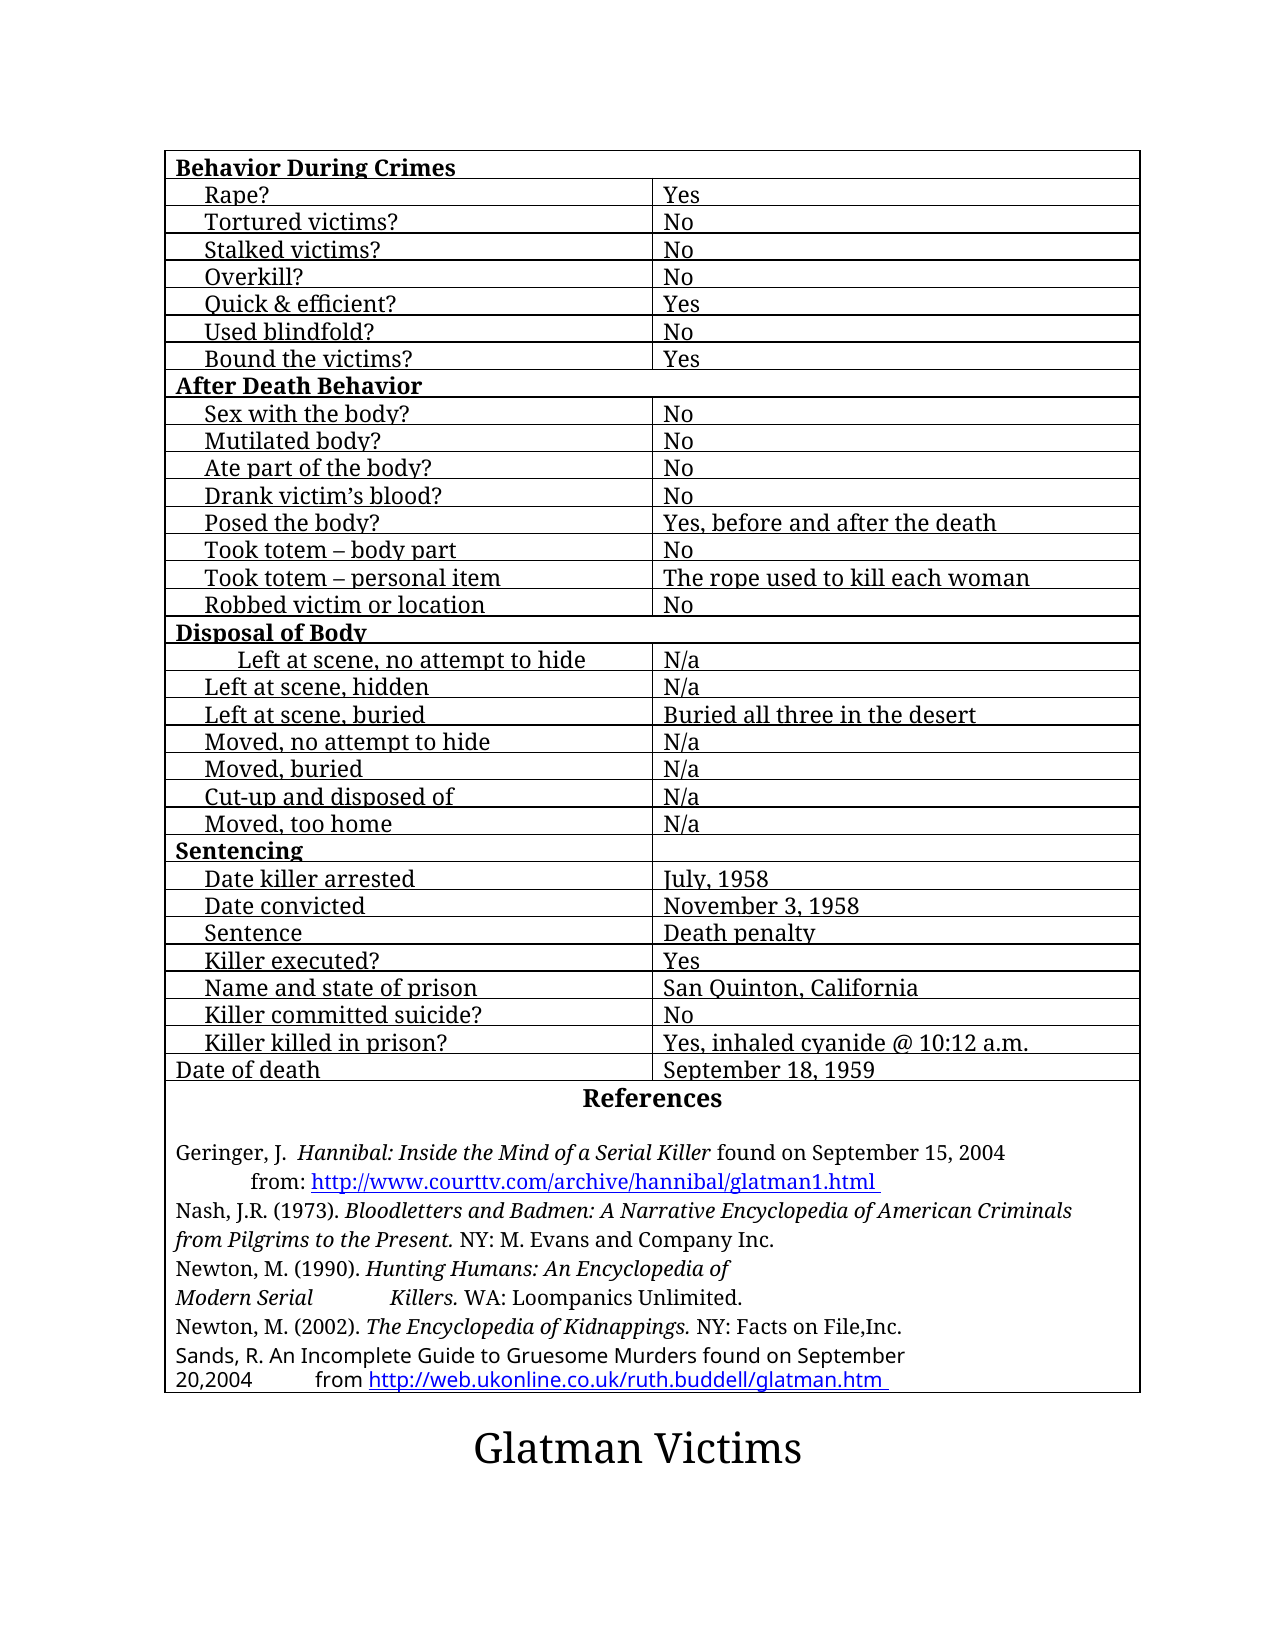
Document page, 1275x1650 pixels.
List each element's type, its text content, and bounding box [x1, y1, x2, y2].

table_cell The rope used to kill each woman [653, 561, 1139, 588]
table_cell No [653, 206, 1139, 232]
table_cell Yes, before and after the death [653, 507, 1139, 533]
table_cell Took totem – personal item [166, 561, 652, 588]
table_cell N/a [653, 644, 1139, 670]
table_cell Sentence [166, 917, 652, 943]
table_header Behavior During Crimes [166, 151, 1139, 177]
table_cell Overkill? [166, 261, 652, 287]
table_cell July, 1958 [653, 862, 1139, 888]
table_cell Date killer arrested [166, 862, 652, 888]
table_cell Disposal of Body [166, 617, 1139, 642]
table_cell Yes, inhaled cyanide @ 10:12 a.m. [653, 1026, 1139, 1052]
table_cell Killer executed? [166, 945, 652, 970]
table_cell Yes [653, 945, 1139, 970]
table_cell Left at scene, no attempt to hide [166, 644, 652, 670]
table_cell No [653, 534, 1139, 560]
table_cell Left at scene, buried [166, 698, 652, 724]
table_cell No [653, 425, 1139, 451]
table_cell Robbed victim or location [166, 589, 652, 615]
table_cell Posed the body? [166, 507, 652, 533]
table_cell N/a [653, 808, 1139, 834]
table_cell No [653, 398, 1139, 424]
table_cell Killer committed suicide? [166, 999, 652, 1025]
table_cell Killer killed in prison? [166, 1026, 652, 1052]
table_cell Moved, too home [166, 808, 652, 834]
table_cell Tortured victims? [166, 206, 652, 232]
table_cell San Quinton, California [653, 972, 1139, 998]
table_cell Ate part of the body? [166, 452, 652, 478]
table_cell References Geringer, J. Hannibal: Inside the Mind of a Serial Killer found on September 15, 2004 from: http://www.courttv.com/archive/hannibal/glatman1.html Nash, J.R. (1973). Bloodletters and Badmen: A Narrative Encyclopedia of American Criminals from Pilgrims to the Present. NY: M. Evans and Company Inc. Newton, M. (1990). Hunting Humans: An Encyclopedia of Modern Serial Killers. WA: Loompanics Unlimited. Newton, M. (2002). The Encyclopedia of Kidnappings. NY: Facts on File,Inc. Sands, R. An Incomplete Guide to Gruesome Murders found on September 20,2004 from http://web.ukonline.co.uk/ruth.buddell/glatman.htm Sifakis, C. (2001) The Encyclopedia of American Crime, Ed.2. NY: Facts on File, Inc. [166, 1081, 1139, 1392]
table_cell No [653, 999, 1139, 1025]
table_cell Stalked victims? [166, 234, 652, 259]
table_cell Drank victim’s blood? [166, 479, 652, 506]
table_cell Yes [653, 343, 1139, 369]
table_cell Yes [653, 179, 1139, 205]
table_cell Name and state of prison [166, 972, 652, 998]
table_cell Used blindfold? [166, 316, 652, 341]
table_cell Moved, no attempt to hide [166, 726, 652, 752]
table_cell After Death Behavior [166, 370, 1139, 396]
table_cell Took totem – body part [166, 534, 652, 560]
table_cell Death penalty [653, 917, 1139, 943]
table_cell November 3, 1958 [653, 890, 1139, 916]
table_cell September 18, 1959 [653, 1054, 1139, 1080]
table_cell Sex with the body? [166, 398, 652, 424]
table_cell No [653, 479, 1139, 506]
table_cell Mutilated body? [166, 425, 652, 451]
table_cell No [653, 589, 1139, 615]
table_cell N/a [653, 780, 1139, 806]
table_cell No [653, 316, 1139, 341]
table_cell Date of death [166, 1054, 652, 1080]
table_cell Sentencing [166, 835, 652, 861]
table_cell Left at scene, hidden [166, 671, 652, 697]
table_cell No [653, 452, 1139, 478]
table_cell N/a [653, 726, 1139, 752]
table_cell Buried all three in the desert [653, 698, 1139, 724]
table_cell Cut-up and disposed of [166, 780, 652, 806]
table_cell Moved, buried [166, 753, 652, 779]
table_cell Quick & efficient? [166, 288, 652, 314]
table_cell N/a [653, 753, 1139, 779]
table_cell Yes [653, 288, 1139, 314]
text Glatman Victims [150, 1419, 1125, 1476]
table_cell [653, 835, 1139, 861]
table_cell No [653, 234, 1139, 259]
table_cell Rape? [166, 179, 652, 205]
table_cell Date convicted [166, 890, 652, 916]
table_cell No [653, 261, 1139, 287]
table_cell Bound the victims? [166, 343, 652, 369]
table_cell N/a [653, 671, 1139, 697]
